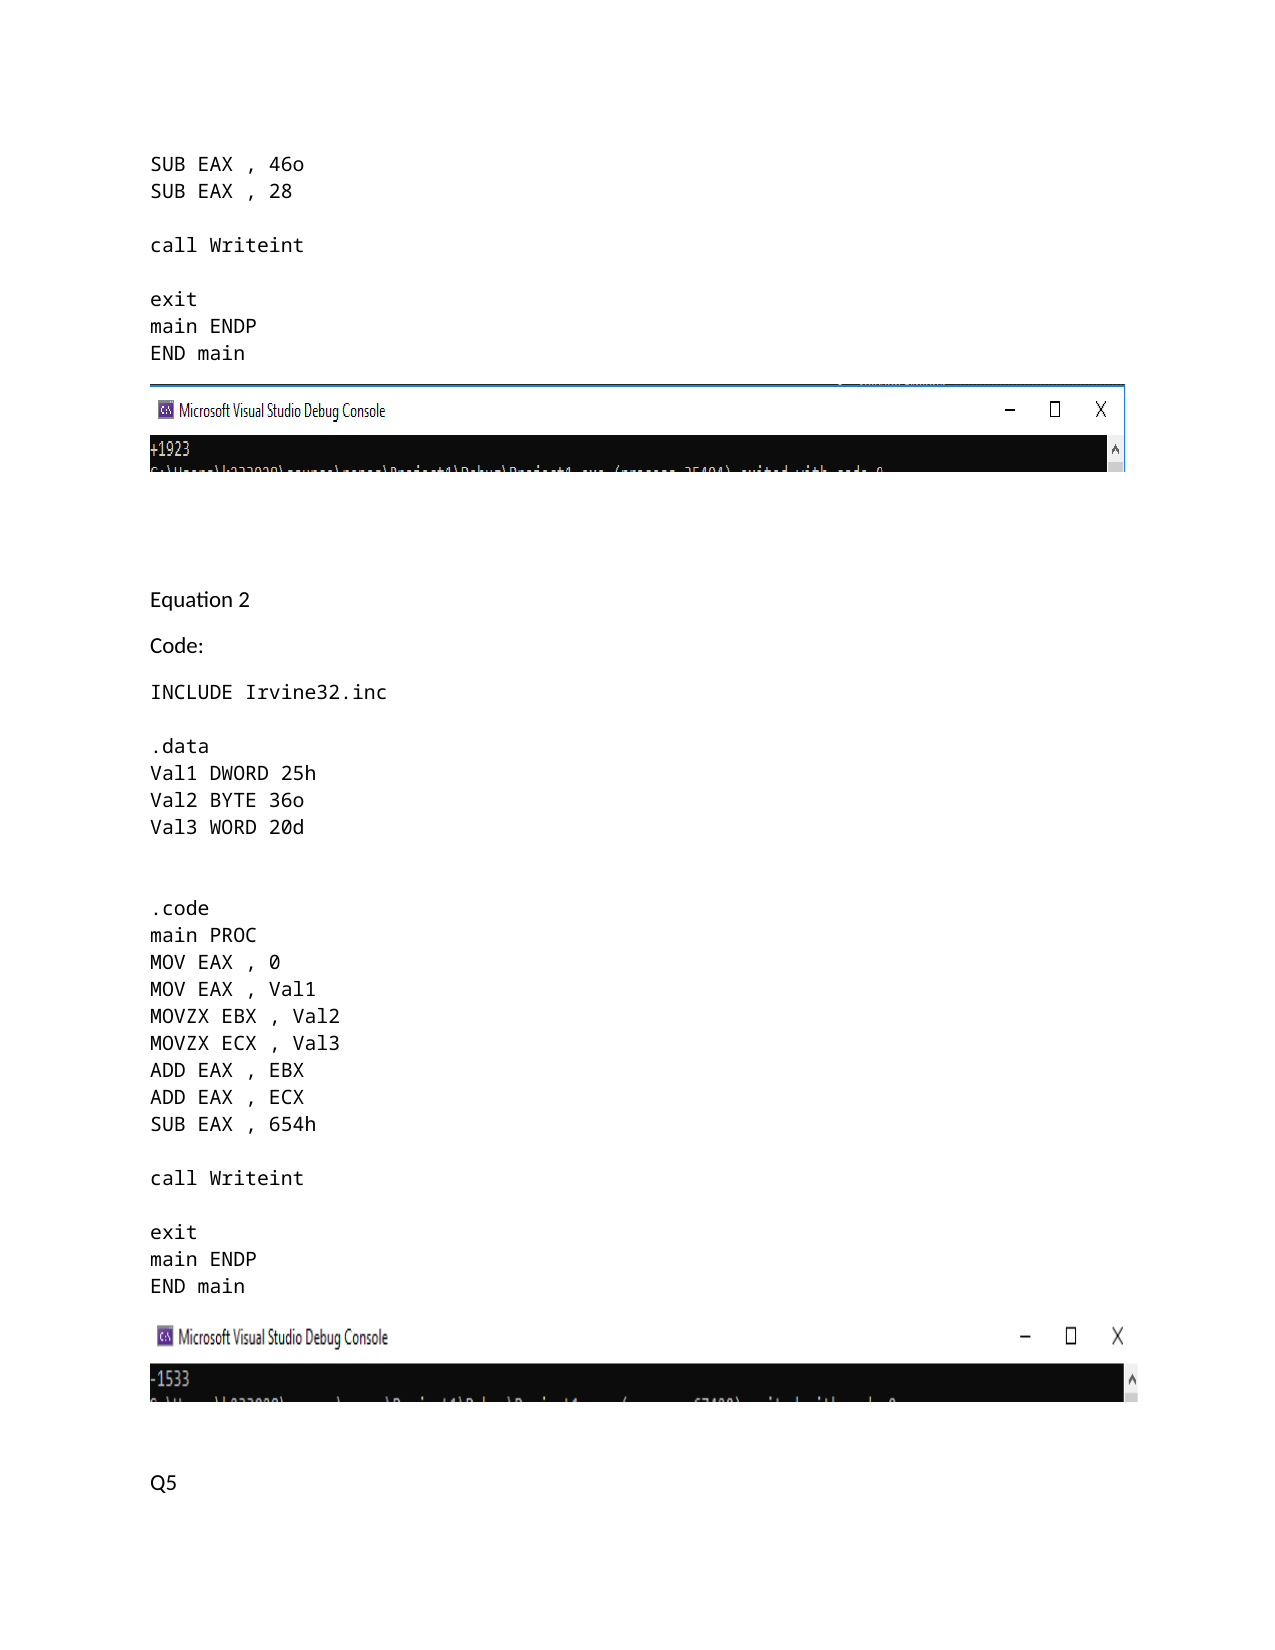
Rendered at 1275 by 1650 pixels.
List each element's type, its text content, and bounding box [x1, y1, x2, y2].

text call Writeint [150, 231, 1125, 258]
text main ENDP [150, 312, 1125, 339]
text Code: [150, 632, 1125, 659]
text SUB EAX , 654h [150, 1110, 1125, 1137]
text Val1 DWORD 25h [150, 759, 1125, 786]
text ADD EAX , ECX [150, 1083, 1125, 1110]
text Q5 [150, 1468, 1125, 1496]
text main PROC [150, 921, 1125, 948]
text MOVZX ECX , Val3 [150, 1029, 1125, 1056]
text main ENDP [150, 1245, 1125, 1272]
picture [150, 1317, 1138, 1402]
text MOVZX EBX , Val2 [150, 1002, 1125, 1029]
text ADD EAX , EBX [150, 1056, 1125, 1083]
text call Writeint [150, 1164, 1125, 1191]
picture [150, 384, 1125, 472]
text exit [150, 285, 1125, 312]
text Val3 WORD 20d [150, 813, 1125, 840]
text .data [150, 732, 1125, 759]
text exit [150, 1218, 1125, 1245]
text INCLUDE Irvine32.inc [150, 678, 1125, 705]
text Equation 2 [150, 585, 1125, 613]
text SUB EAX , 46o [150, 150, 1125, 177]
text Val2 BYTE 36o [150, 786, 1125, 813]
text SUB EAX , 28 [150, 177, 1125, 204]
text END main [150, 339, 1125, 366]
text MOV EAX , Val1 [150, 975, 1125, 1002]
text END main [150, 1272, 1125, 1299]
text .code [150, 894, 1125, 921]
text MOV EAX , 0 [150, 948, 1125, 975]
